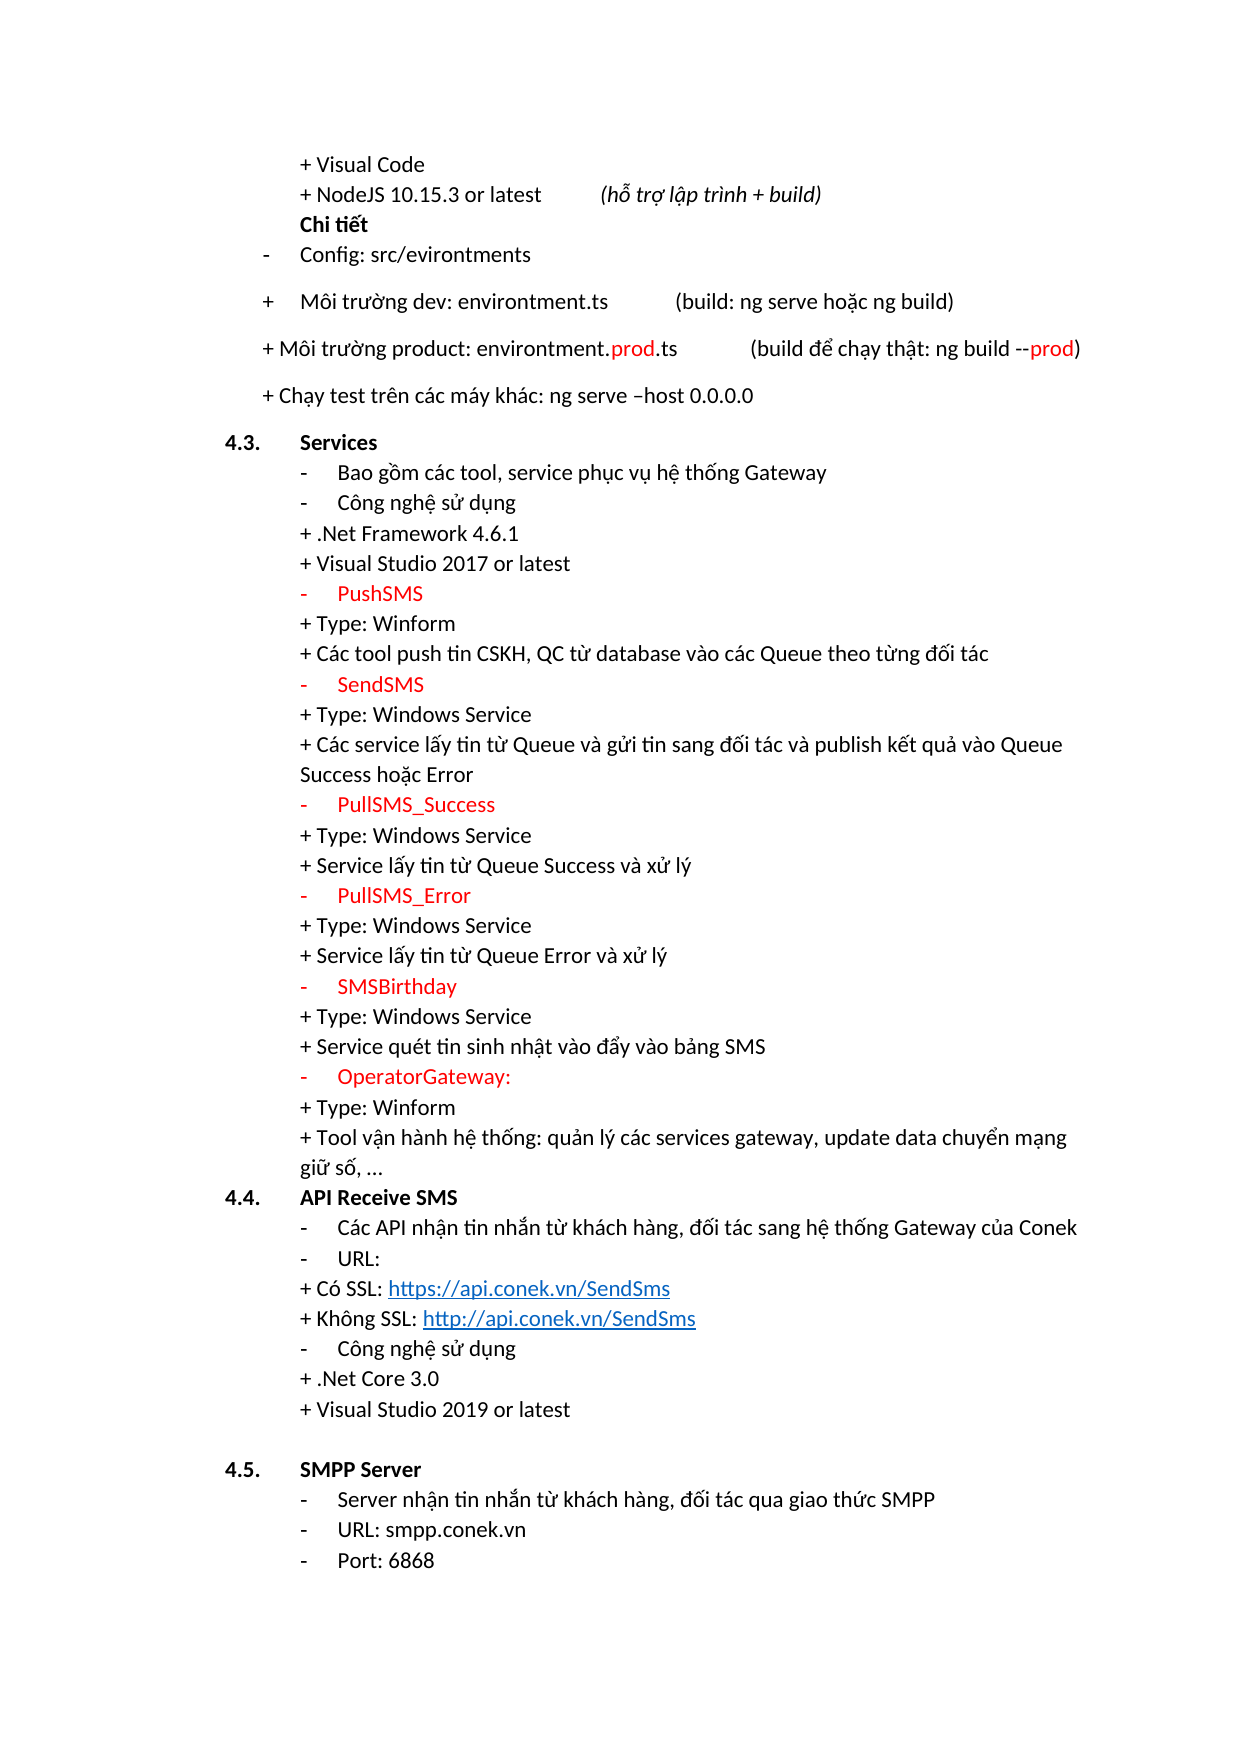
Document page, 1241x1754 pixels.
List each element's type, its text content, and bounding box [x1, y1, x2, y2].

list Chi tiết [300, 210, 1090, 238]
list Bao gồm các tool, service phục vụ hệ thống Gateway [300, 458, 1090, 486]
list + NodeJS 10.15.3 or latest (hỗ trợ lập trình + build) [300, 180, 1090, 208]
list + .Net Framework 4.6.1 [300, 519, 1090, 547]
list + Service lấy tin từ Queue Error và xử lý [300, 942, 1090, 970]
list URL: [300, 1244, 1090, 1272]
list + Type: Winform [300, 1093, 1090, 1121]
list + Visual Code [300, 150, 1090, 178]
list + Visual Studio 2017 or latest [300, 549, 1090, 577]
list + .Net Core 3.0 [300, 1364, 1090, 1393]
list PushSMS [300, 579, 1090, 607]
list + Các service lấy tin từ Queue và gửi tin sang đối tác và publish kết quả vào Queue Success hoặc Error [300, 730, 1090, 788]
list + Service quét tin sinh nhật vào đẩy vào bảng SMS [300, 1032, 1090, 1060]
list + Type: Windows Service [300, 911, 1090, 939]
list + Tool vận hành hệ thống: quản lý các services gateway, update data chuyển mạng giữ số, … [300, 1123, 1090, 1181]
list SendSMS [300, 670, 1090, 698]
text + Môi trường product: environtment.prod.ts (build để chạy thật: ng build --prod) [262, 334, 1090, 362]
list + Type: Winform [300, 609, 1090, 637]
list + Có SSL: https://api.conek.vn/SendSms [300, 1274, 1090, 1302]
list Công nghệ sử dụng [300, 1334, 1090, 1362]
list Config: src/evirontments [262, 241, 1090, 269]
list + Type: Windows Service [300, 821, 1090, 849]
list Công nghệ sử dụng [300, 488, 1090, 517]
list SMSBirthday [300, 972, 1090, 1000]
list + Không SSL: http://api.conek.vn/SendSms [300, 1304, 1090, 1332]
list + Các tool push tin CSKH, QC từ database vào các Queue theo từng đối tác [300, 639, 1090, 668]
list + Service lấy tin từ Queue Success và xử lý [300, 851, 1090, 879]
list OperatorGateway: [300, 1062, 1090, 1091]
list API Receive SMS [225, 1183, 1090, 1211]
text + Chạy test trên các máy khác: ng serve –host 0.0.0.0 [262, 381, 1090, 409]
list URL: smpp.conek.vn [300, 1516, 1090, 1544]
text + Môi trường dev: environtment.ts (build: ng serve hoặc ng build) [262, 287, 1090, 316]
list Services [225, 428, 1090, 456]
list + Visual Studio 2019 or latest [300, 1395, 1090, 1423]
list + Type: Windows Service [300, 1002, 1090, 1030]
list Các API nhận tin nhắn từ khách hàng, đối tác sang hệ thống Gateway của Conek [300, 1213, 1090, 1242]
list Port: 6868 [300, 1546, 1090, 1574]
list PullSMS_Success [300, 791, 1090, 819]
list + Type: Windows Service [300, 700, 1090, 728]
list SMPP Server [225, 1455, 1090, 1483]
list PullSMS_Error [300, 881, 1090, 909]
list Server nhận tin nhắn từ khách hàng, đối tác qua giao thức SMPP [300, 1485, 1090, 1513]
